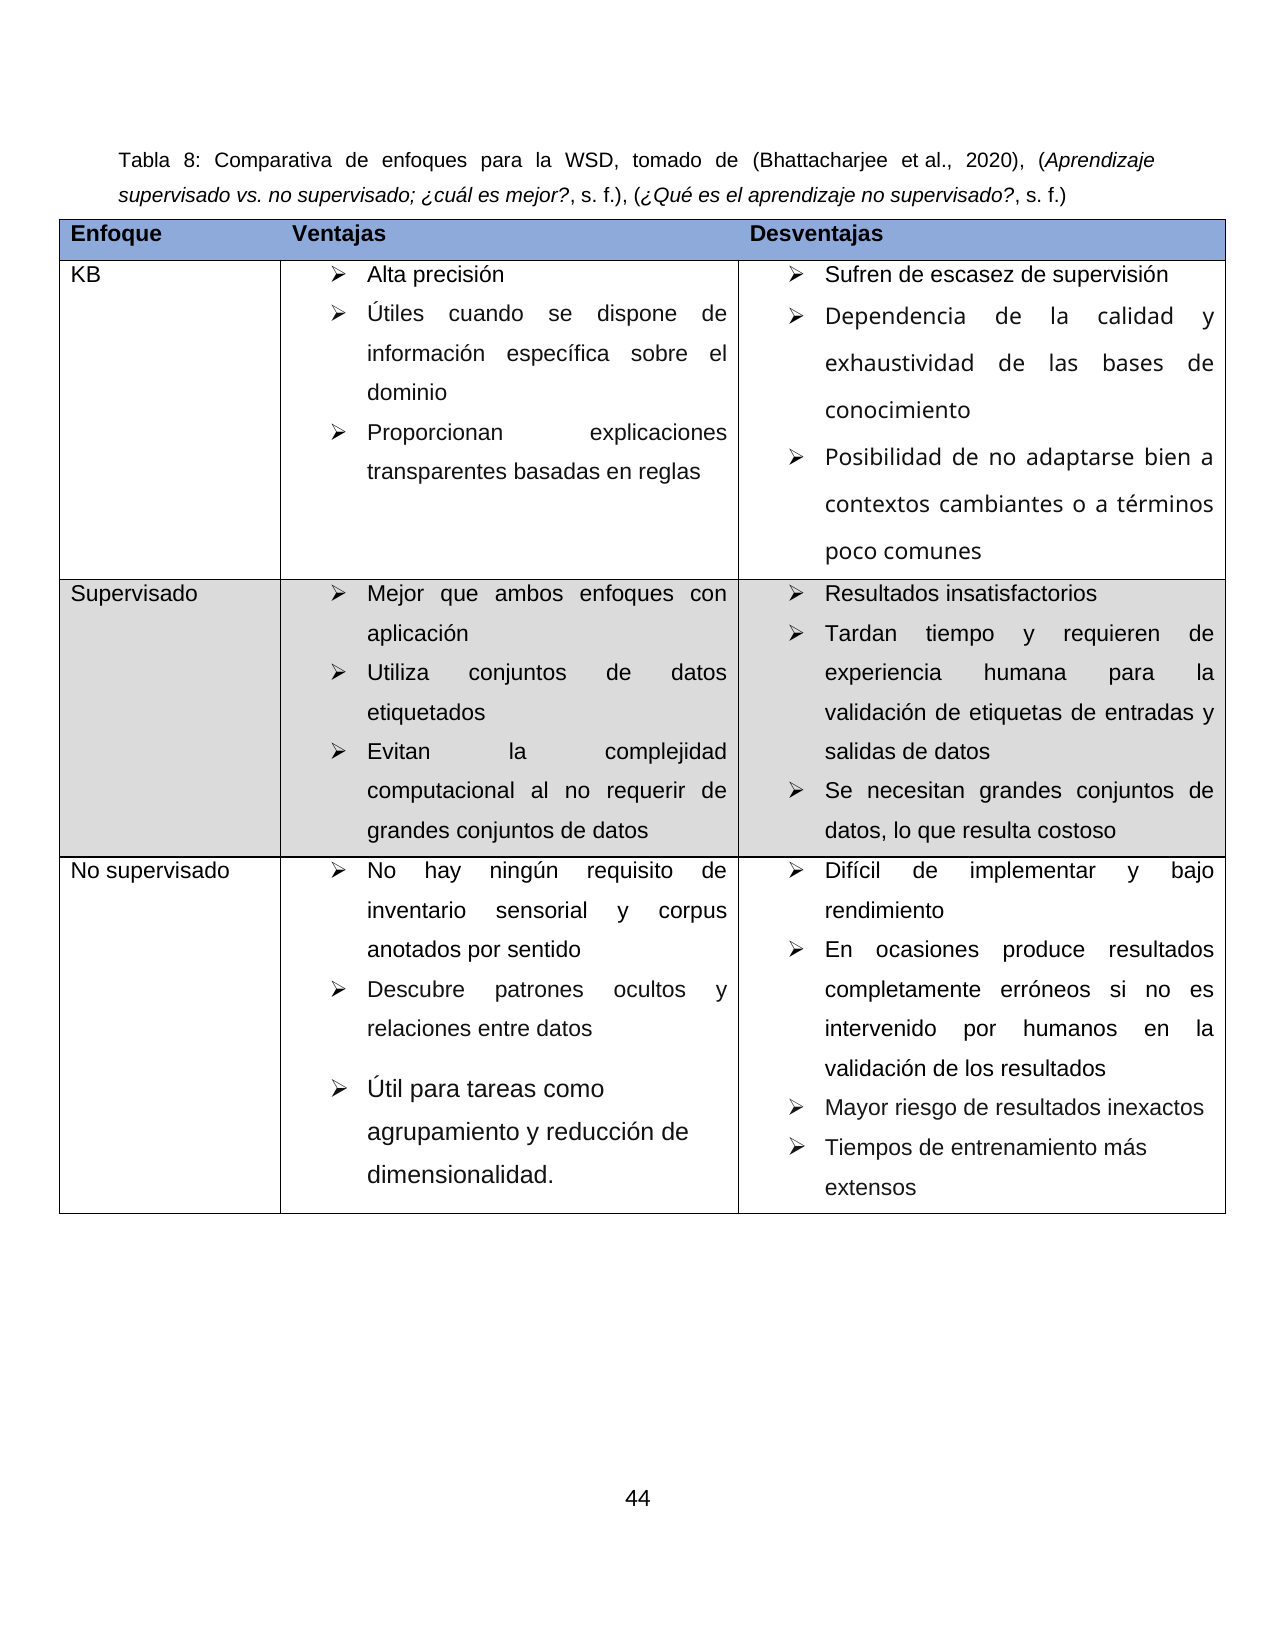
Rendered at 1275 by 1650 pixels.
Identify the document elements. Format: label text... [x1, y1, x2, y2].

table_cell No supervisado [60, 858, 280, 1213]
table_cell Mejor que ambos enfoques con aplicación Utiliza conjuntos de datos etiquetados Evitan la complejidad computacional al no requerir de grandes conjuntos de datos [281, 580, 738, 856]
table_header Enfoque [60, 220, 281, 260]
table_cell Sufren de escasez de supervisión Dependencia de la calidad y exhaustividad de las bases de conocimiento Posibilidad de no adaptarse bien a contextos cambiantes o a términos poco comunes [739, 261, 1225, 579]
table_cell Resultados insatisfactorios Tardan tiempo y requieren de experiencia humana para la validación de etiquetas de entradas y salidas de datos Se necesitan grandes conjuntos de datos, lo que resulta costoso [739, 580, 1225, 856]
table_cell KB [60, 261, 280, 579]
text Tabla 8: Comparativa de enfoques para la WSD, tomado de (Bhattacharjee et al., 2020), (Aprendizaje supervisado vs. no supervisado; ¿cuál es mejor?, s. f.), (¿Qué es el aprendizaje no supervisado?, s. f.) [118, 147, 1157, 207]
table_cell Difícil de implementar y bajo rendimiento En ocasiones produce resultados completamente erróneos si no es intervenido por humanos en la validación de los resultados Mayor riesgo de resultados inexactos Tiempos de entrenamiento más extensos [739, 858, 1225, 1213]
table_header Ventajas [281, 220, 738, 260]
table_cell Alta precisión Útiles cuando se dispone de información específica sobre el dominio Proporcionan explicaciones transparentes basadas en reglas [281, 261, 738, 579]
table_header Desventajas [738, 220, 1225, 260]
table_cell No hay ningún requisito de inventario sensorial y corpus anotados por sentido Descubre patrones ocultos y relaciones entre datos Útil para tareas como agrupamiento y reducción de dimensionalidad. [281, 858, 738, 1213]
table_cell Supervisado [60, 580, 280, 856]
